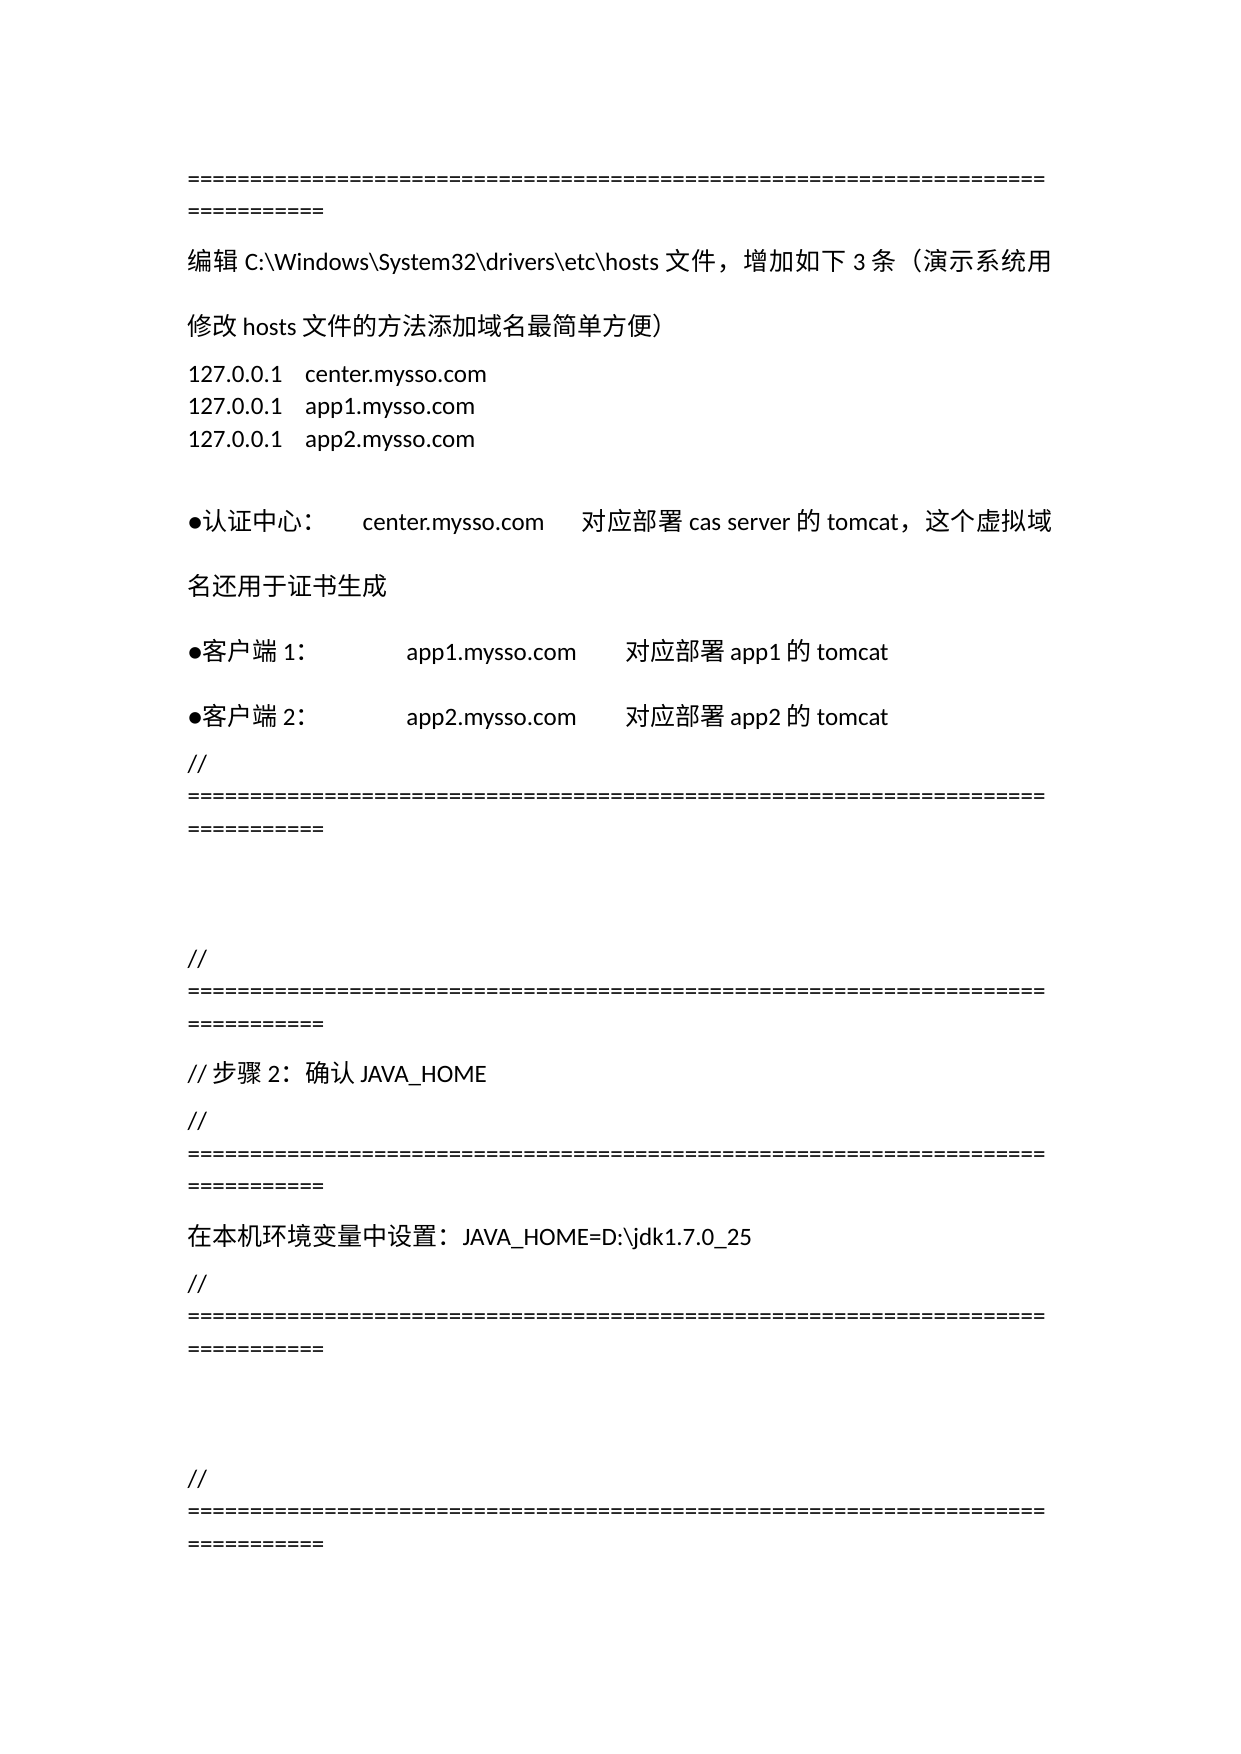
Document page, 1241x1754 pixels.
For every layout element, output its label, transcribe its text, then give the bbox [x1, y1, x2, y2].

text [187, 1267, 1053, 1364]
text 127.0.0.1 app2.mysso.com [187, 422, 1053, 454]
text //================================================================================ [187, 942, 1053, 1039]
text 在本机环境变量中设置：JAVA_HOME=D:\jdk1.7.0_25 [187, 1202, 1053, 1267]
text //================================================================================ [187, 747, 1053, 844]
text 127.0.0.1 app1.mysso.com [187, 389, 1053, 422]
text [187, 1462, 1053, 1559]
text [187, 162, 1053, 227]
text //================================================================================ [187, 1104, 1053, 1202]
text ●认证中心： center.mysso.com 对应部署cas server的tomcat，这个虚拟域名还用于证书生成 [187, 487, 1053, 617]
text ●客户端2： app2.mysso.com 对应部署app2 的tomcat [187, 682, 1053, 747]
text ●客户端1： app1.mysso.com 对应部署app1 的tomcat [187, 617, 1053, 682]
text 127.0.0.1 center.mysso.com [187, 357, 1053, 389]
text // 步骤2：确认JAVA_HOME [187, 1039, 1053, 1104]
text 编辑C:\Windows\System32\drivers\etc\hosts文件，增加如下3条（演示系统用修改hosts 文件的方法添加域名最简单方便） [187, 227, 1053, 357]
